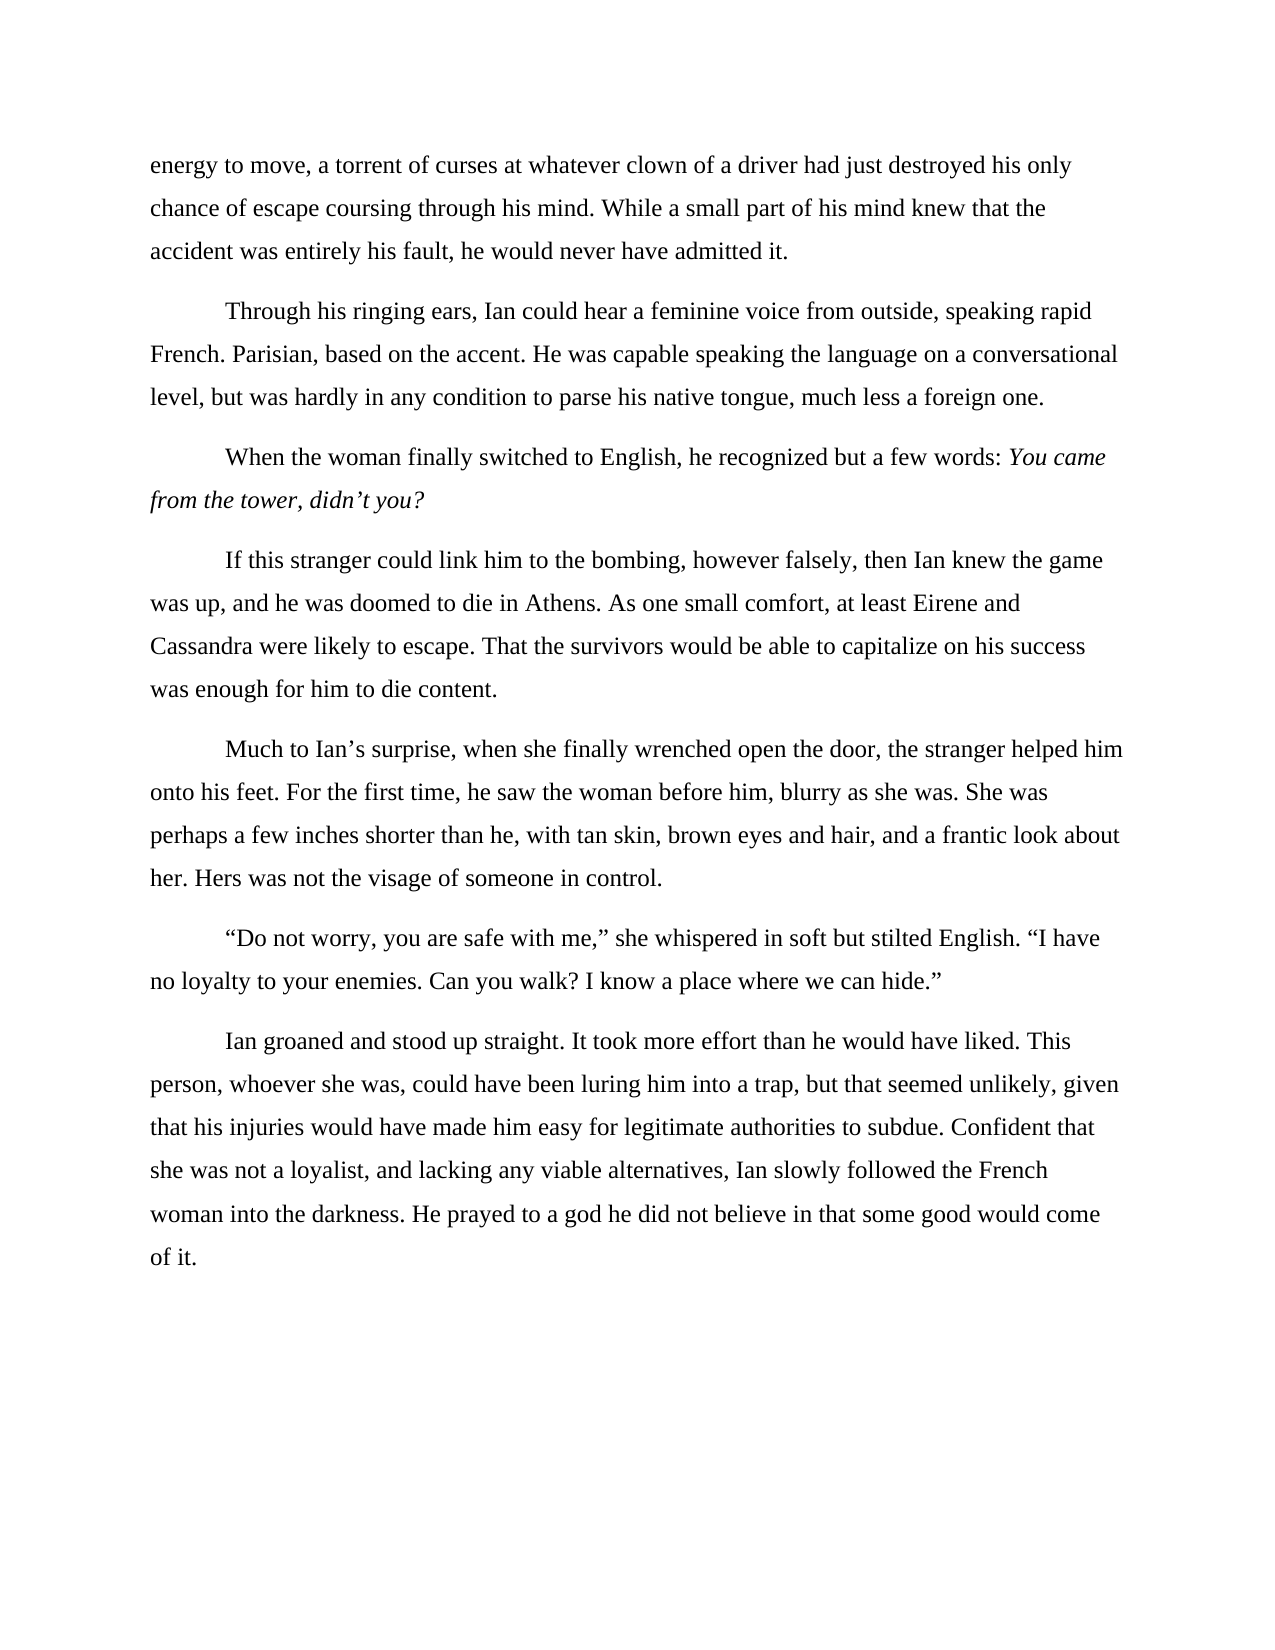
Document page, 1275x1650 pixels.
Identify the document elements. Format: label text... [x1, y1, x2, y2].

text When the woman finally switched to English, he recognized but a few words: You came from the tower, didn’t you? [150, 442, 1125, 514]
text Ian groaned and stood up straight. It took more effort than he would have liked. This person, whoever she was, could have been luring him into a trap, but that seemed unlikely, given that his injuries would have made him easy for legitimate authorities to subdue. Confident that she was not a loyalist, and lacking any viable alternatives, Ian slowly followed the French woman into the darkness. He prayed to a god he did not believe in that some good would come of it. [150, 1026, 1125, 1271]
text If this stranger could link him to the bombing, however falsely, then Ian knew the game was up, and he was doomed to die in Athens. As one small comfort, at least Eirene and Cassandra were likely to escape. That the survivors would be able to capitalize on his success was enough for him to die content. [150, 545, 1125, 703]
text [150, 150, 1125, 265]
text “Do not worry, you are safe with me,” she whispered in soft but stilted English. “I have no loyalty to your enemies. Can you walk? I know a place where we can hide.” [150, 923, 1125, 995]
text Much to Ian’s surprise, when she finally wrenched open the door, the stranger helped him onto his feet. For the first time, he saw the woman before him, blurry as she was. She was perhaps a few inches shorter than he, with tan skin, brown eyes and hair, and a frantic look about her. Hers was not the visage of someone in control. [150, 734, 1125, 892]
text Through his ringing ears, Ian could hear a feminine voice from outside, speaking rapid French. Parisian, based on the accent. He was capable speaking the language on a conversational level, but was hardly in any condition to parse his native tongue, much less a foreign one. [150, 296, 1125, 411]
